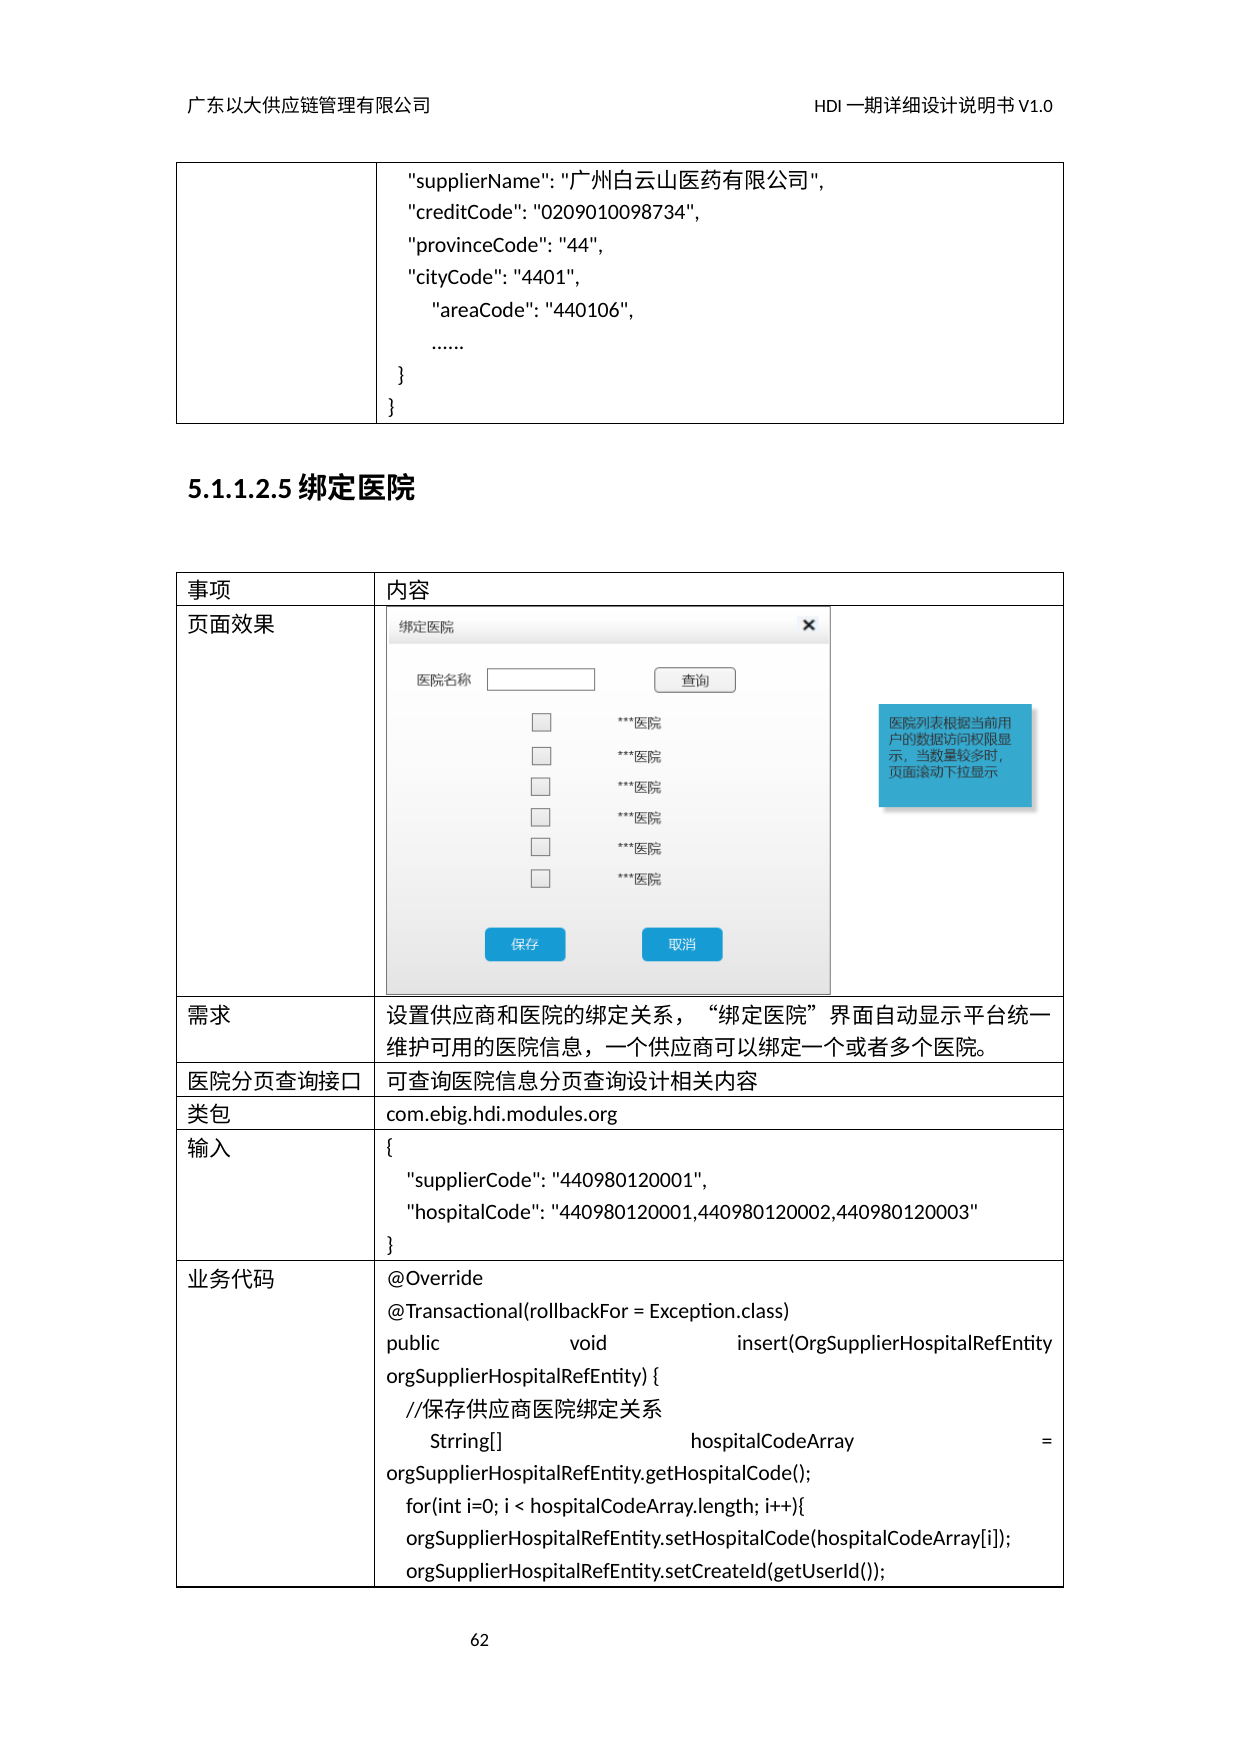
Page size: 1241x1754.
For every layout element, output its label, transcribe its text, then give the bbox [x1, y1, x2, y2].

table_cell 页面效果 [177, 606, 374, 996]
table_cell [375, 606, 1063, 996]
table_cell 需求 [177, 997, 374, 1062]
table_cell 可查询医院信息分页查询设计相关内容 [375, 1063, 1063, 1096]
table_cell { "supplierCode": "440980120001", "hospitalCode": "440980120001,440980120002,440980120003" } [375, 1130, 1063, 1260]
table_cell com.ebig.hdi.modules.org [375, 1097, 1063, 1129]
table_cell 类包 [177, 1097, 374, 1129]
table_cell 医院分页查询接口 [177, 1063, 374, 1096]
picture [386, 606, 1043, 995]
table_cell 输入 [177, 1130, 374, 1260]
table_cell 设置供应商和医院的绑定关系，“绑定医院”界面自动显示平台统一维护可用的医院信息，一个供应商可以绑定一个或者多个医院。 [375, 997, 1063, 1062]
table_header 事项 [177, 573, 374, 605]
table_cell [377, 163, 1063, 423]
table_header 内容 [375, 573, 1063, 605]
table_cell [375, 1261, 1063, 1586]
table_cell 业务代码 [177, 1261, 374, 1586]
table_cell 输出 [177, 163, 376, 423]
subtitle 5.1.1.2.5绑定医院 [187, 453, 1053, 518]
